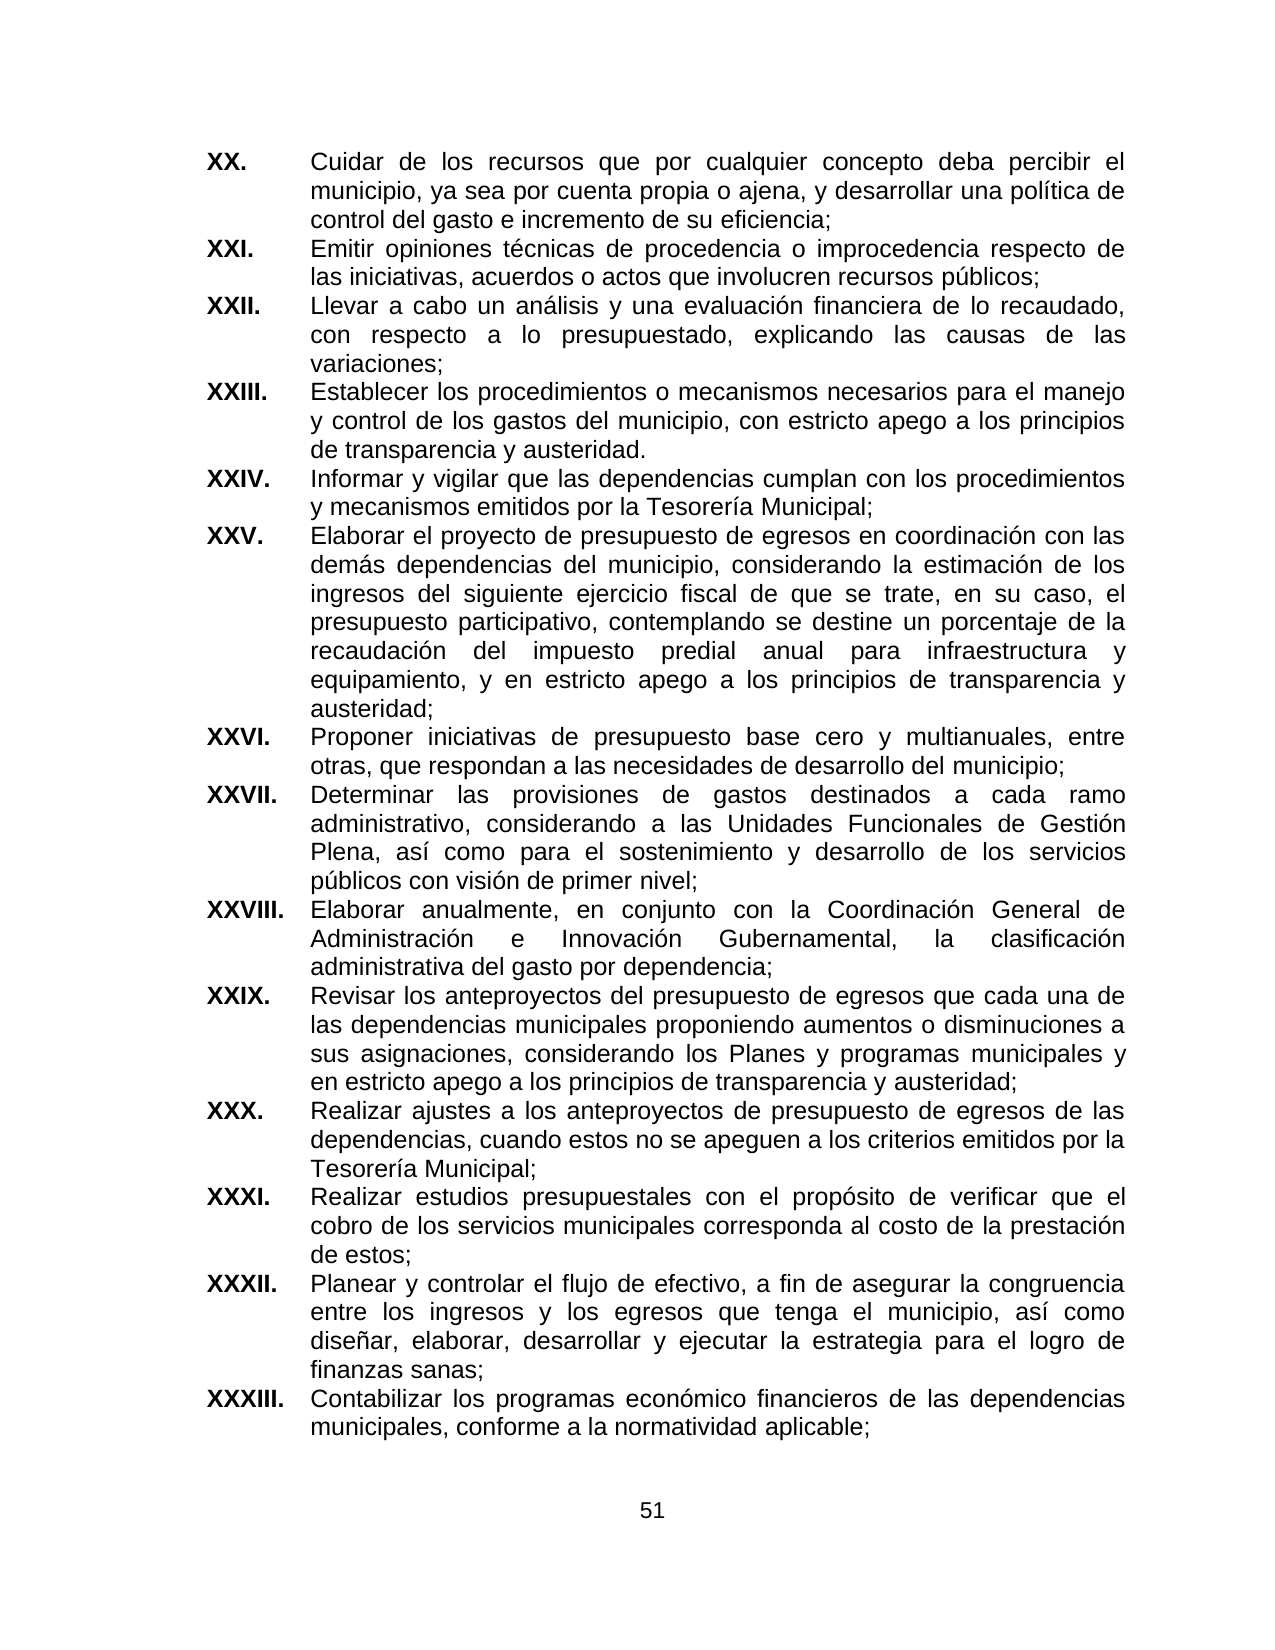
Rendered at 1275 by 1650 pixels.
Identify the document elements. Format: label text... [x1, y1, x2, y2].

list Planear y controlar el flujo de efectivo, a fin de asegurar la congruencia entre los ingresos y los egresos que tenga el municipio, así como diseñar, elaborar, desarrollar y ejecutar la estrategia para el logro de finanzas sanas; [207, 1268, 1127, 1383]
list Informar y vigilar que las dependencias cumplan con los procedimientos y mecanismos emitidos por la Tesorería Municipal; [207, 463, 1127, 521]
list Emitir opiniones técnicas de procedencia o improcedencia respecto de las iniciativas, acuerdos o actos que involucren recursos públicos; [207, 233, 1127, 291]
list Elaborar el proyecto de presupuesto de egresos en coordinación con las demás dependencias del municipio, considerando la estimación de los ingresos del siguiente ejercicio fiscal de que se trate, en su caso, el presupuesto participativo, contemplando se destine un porcentaje de la recaudación del impuesto predial anual para infraestructura y equipamiento, y en estricto apego a los principios de transparencia y austeridad; [207, 521, 1127, 722]
list Contabilizar los programas económico financieros de las dependencias municipales, conforme a la normatividad aplicable; [207, 1383, 1127, 1441]
list Realizar estudios presupuestales con el propósito de verificar que el cobro de los servicios municipales corresponda al costo de la prestación de estos; [207, 1182, 1127, 1268]
list Determinar las provisiones de gastos destinados a cada ramo administrativo, considerando a las Unidades Funcionales de Gestión Plena, así como para el sostenimiento y desarrollo de los servicios públicos con visión de primer nivel; [207, 780, 1127, 895]
list Realizar ajustes a los anteproyectos de presupuesto de egresos de las dependencias, cuando estos no se apeguen a los criterios emitidos por la Tesorería Municipal; [207, 1096, 1126, 1182]
list Proponer iniciativas de presupuesto base cero y multianuales, entre otras, que respondan a las necesidades de desarrollo del municipio; [207, 722, 1126, 780]
list Llevar a cabo un análisis y una evaluación financiera de lo recaudado, con respecto a lo presupuestado, explicando las causas de las variaciones; [207, 291, 1127, 377]
list Cuidar de los recursos que por cualquier concepto deba percibir el municipio, ya sea por cuenta propia o ajena, y desarrollar una política de control del gasto e incremento de su eficiencia; [207, 147, 1127, 233]
list Revisar los anteproyectos del presupuesto de egresos que cada una de las dependencias municipales proponiendo aumentos o disminuciones a sus asignaciones, considerando los Planes y programas municipales y en estricto apego a los principios de transparencia y austeridad; [207, 981, 1126, 1096]
list Elaborar anualmente, en conjunto con la Coordinación General de Administración e Innovación Gubernamental, la clasificación administrativa del gasto por dependencia; [207, 895, 1127, 981]
list Establecer los procedimientos o mecanismos necesarios para el manejo y control de los gastos del municipio, con estricto apego a los principios de transparencia y austeridad. [207, 377, 1126, 463]
